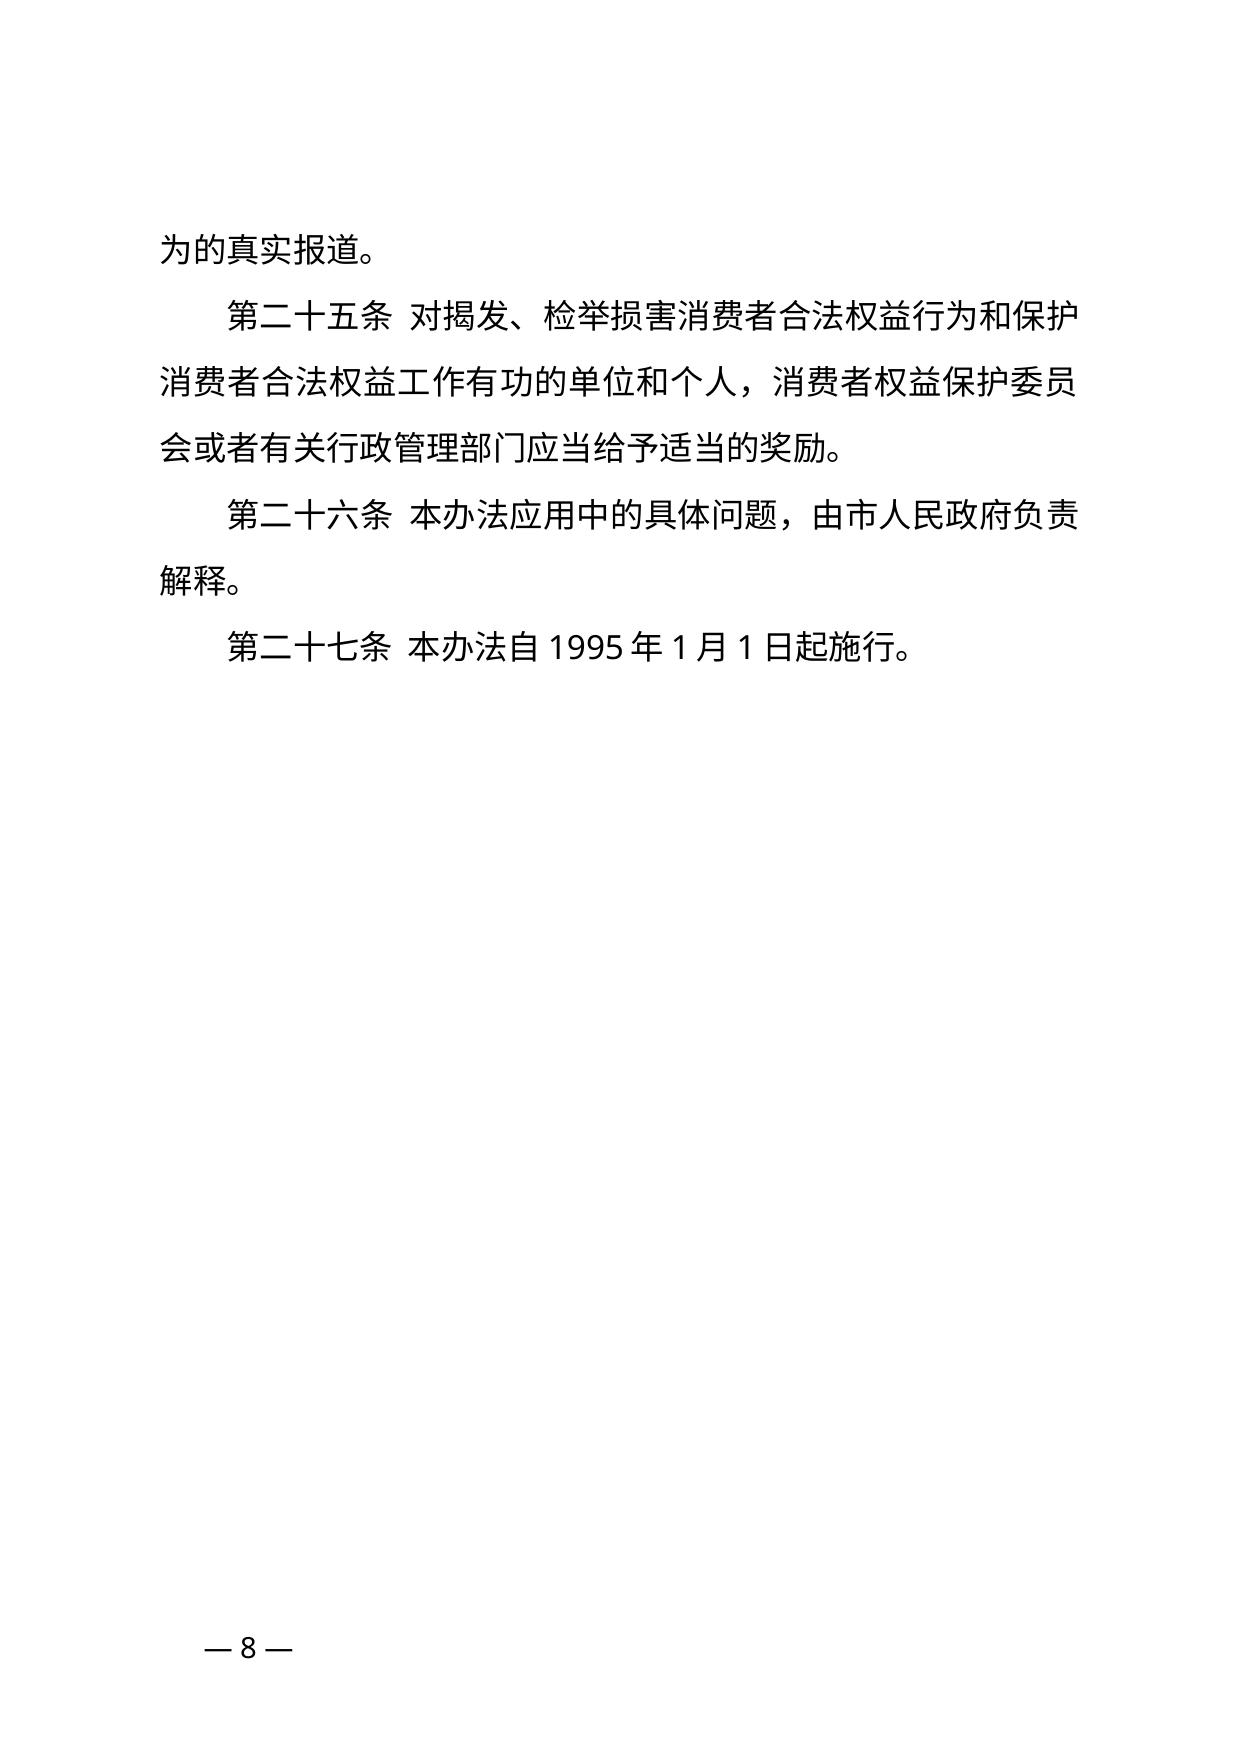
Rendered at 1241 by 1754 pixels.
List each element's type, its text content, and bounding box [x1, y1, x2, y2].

text 第二十五条 对揭发、检举损害消费者合法权益行为和保护消费者合法权益工作有功的单位和个人，消费者权益保护委员会或者有关行政管理部门应当给予适当的奖励。 [159, 281, 1081, 479]
text 第二十六条 本办法应用中的具体问题，由市人民政府负责解释。 [159, 479, 1081, 612]
text 第二十七条 本办法自1995年1月1日起施行。 [159, 612, 1081, 678]
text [159, 214, 1081, 281]
